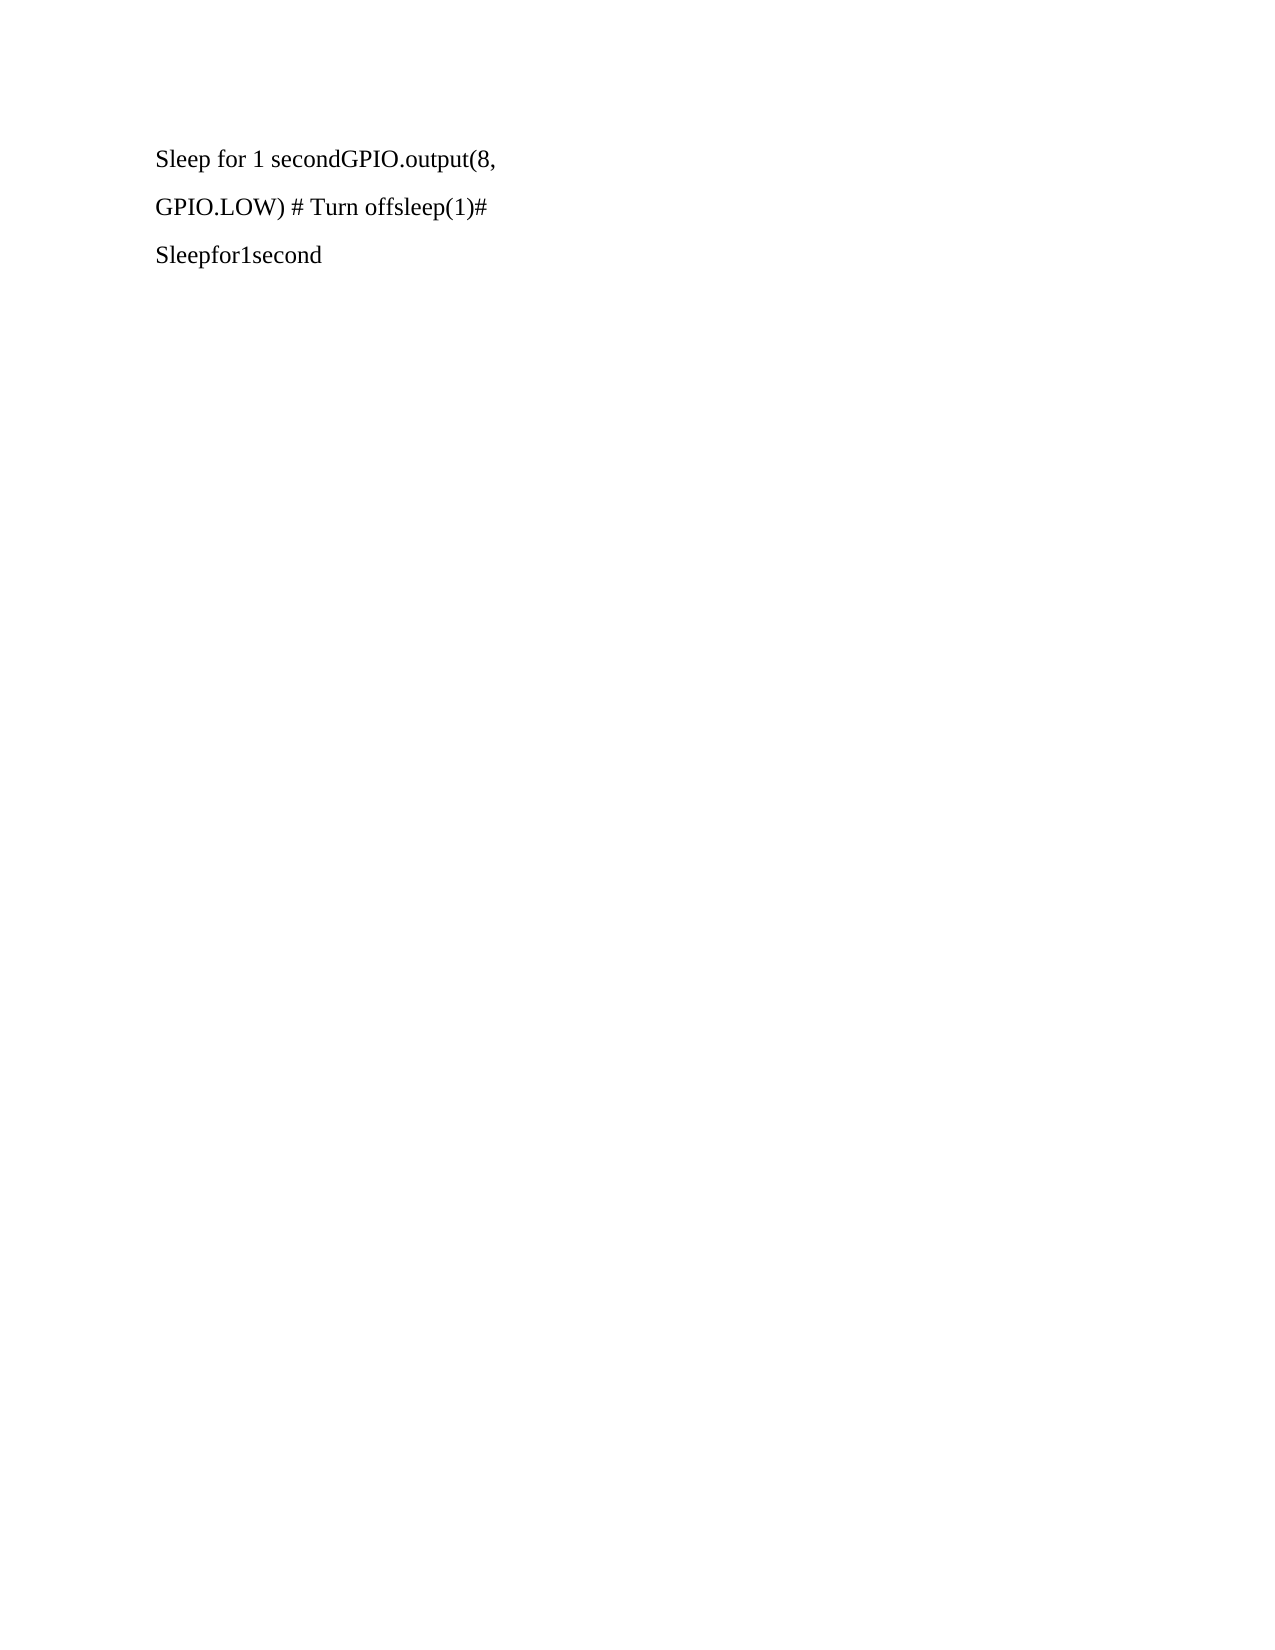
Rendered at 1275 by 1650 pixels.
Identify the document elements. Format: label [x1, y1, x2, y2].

text [150, 144, 506, 269]
